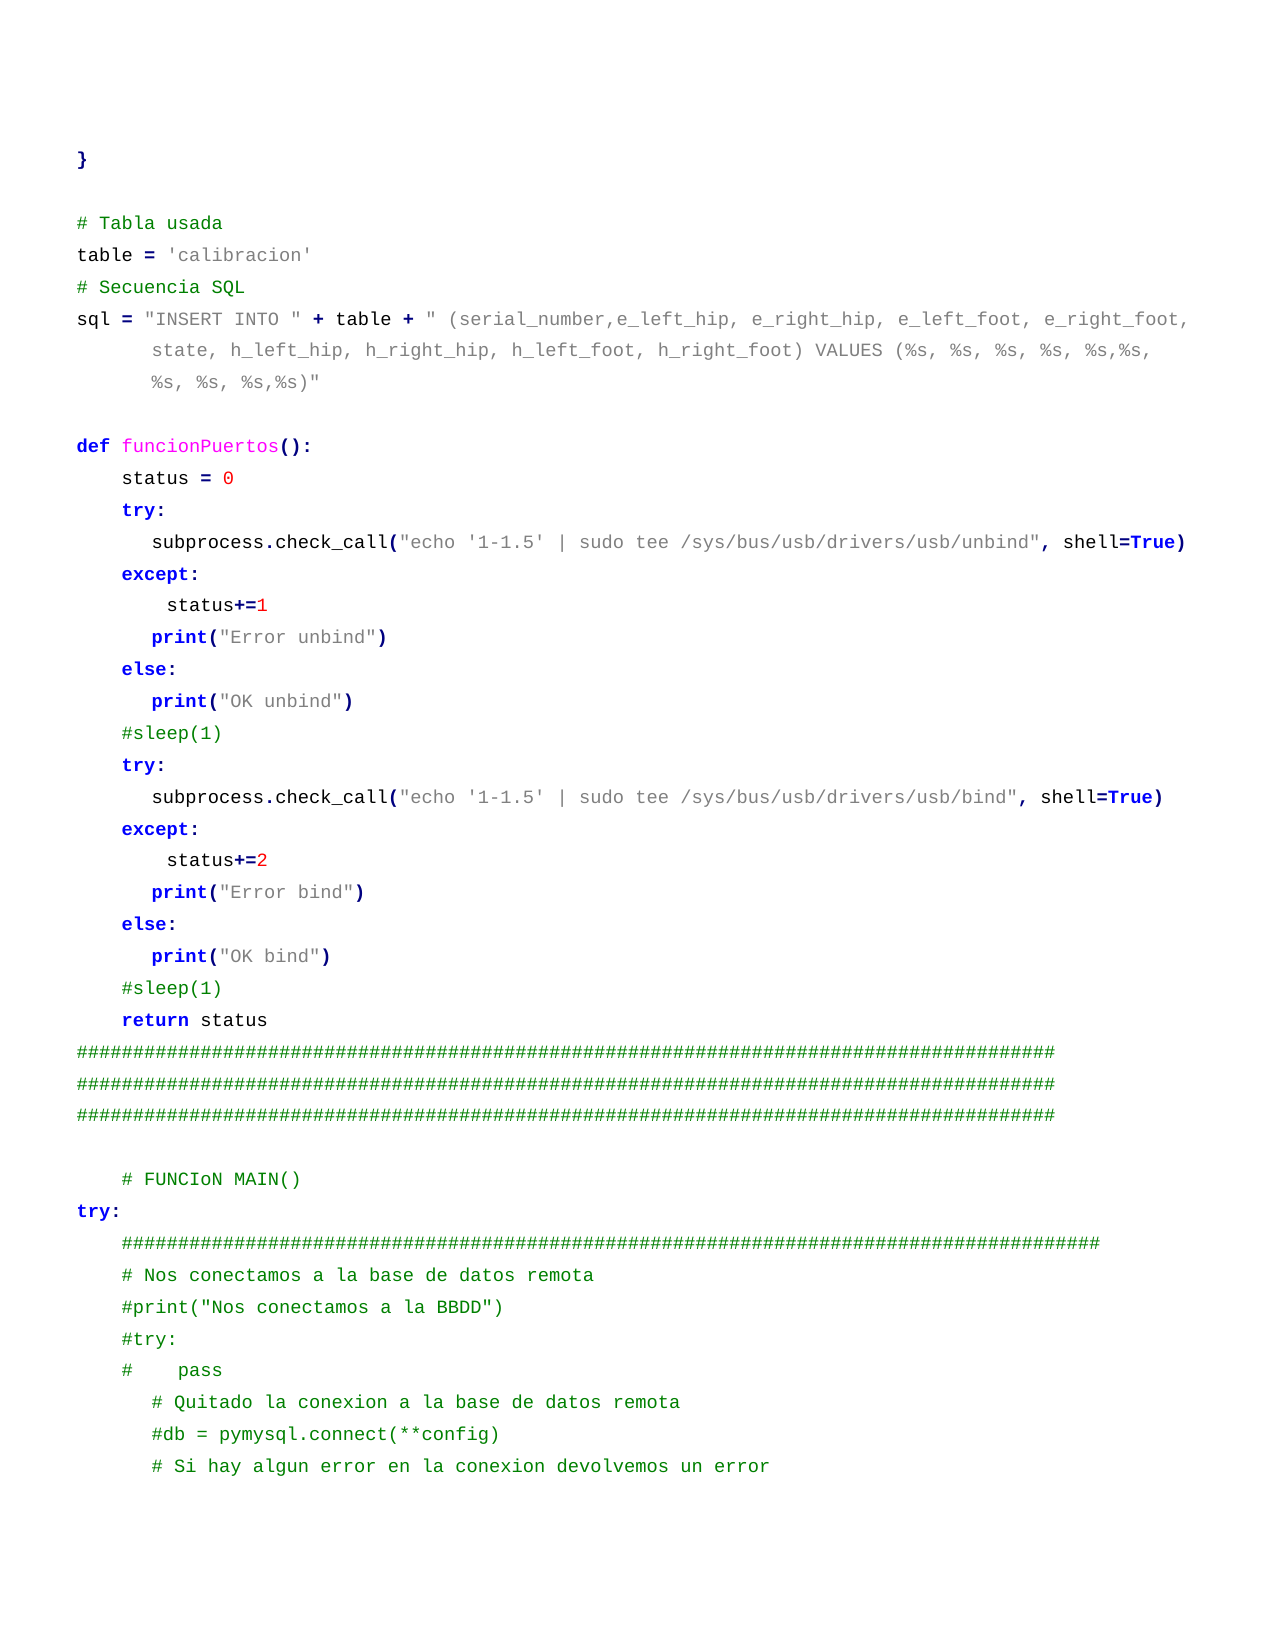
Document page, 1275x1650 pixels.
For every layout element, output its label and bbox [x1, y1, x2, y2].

table_header [65, 150, 1209, 1491]
